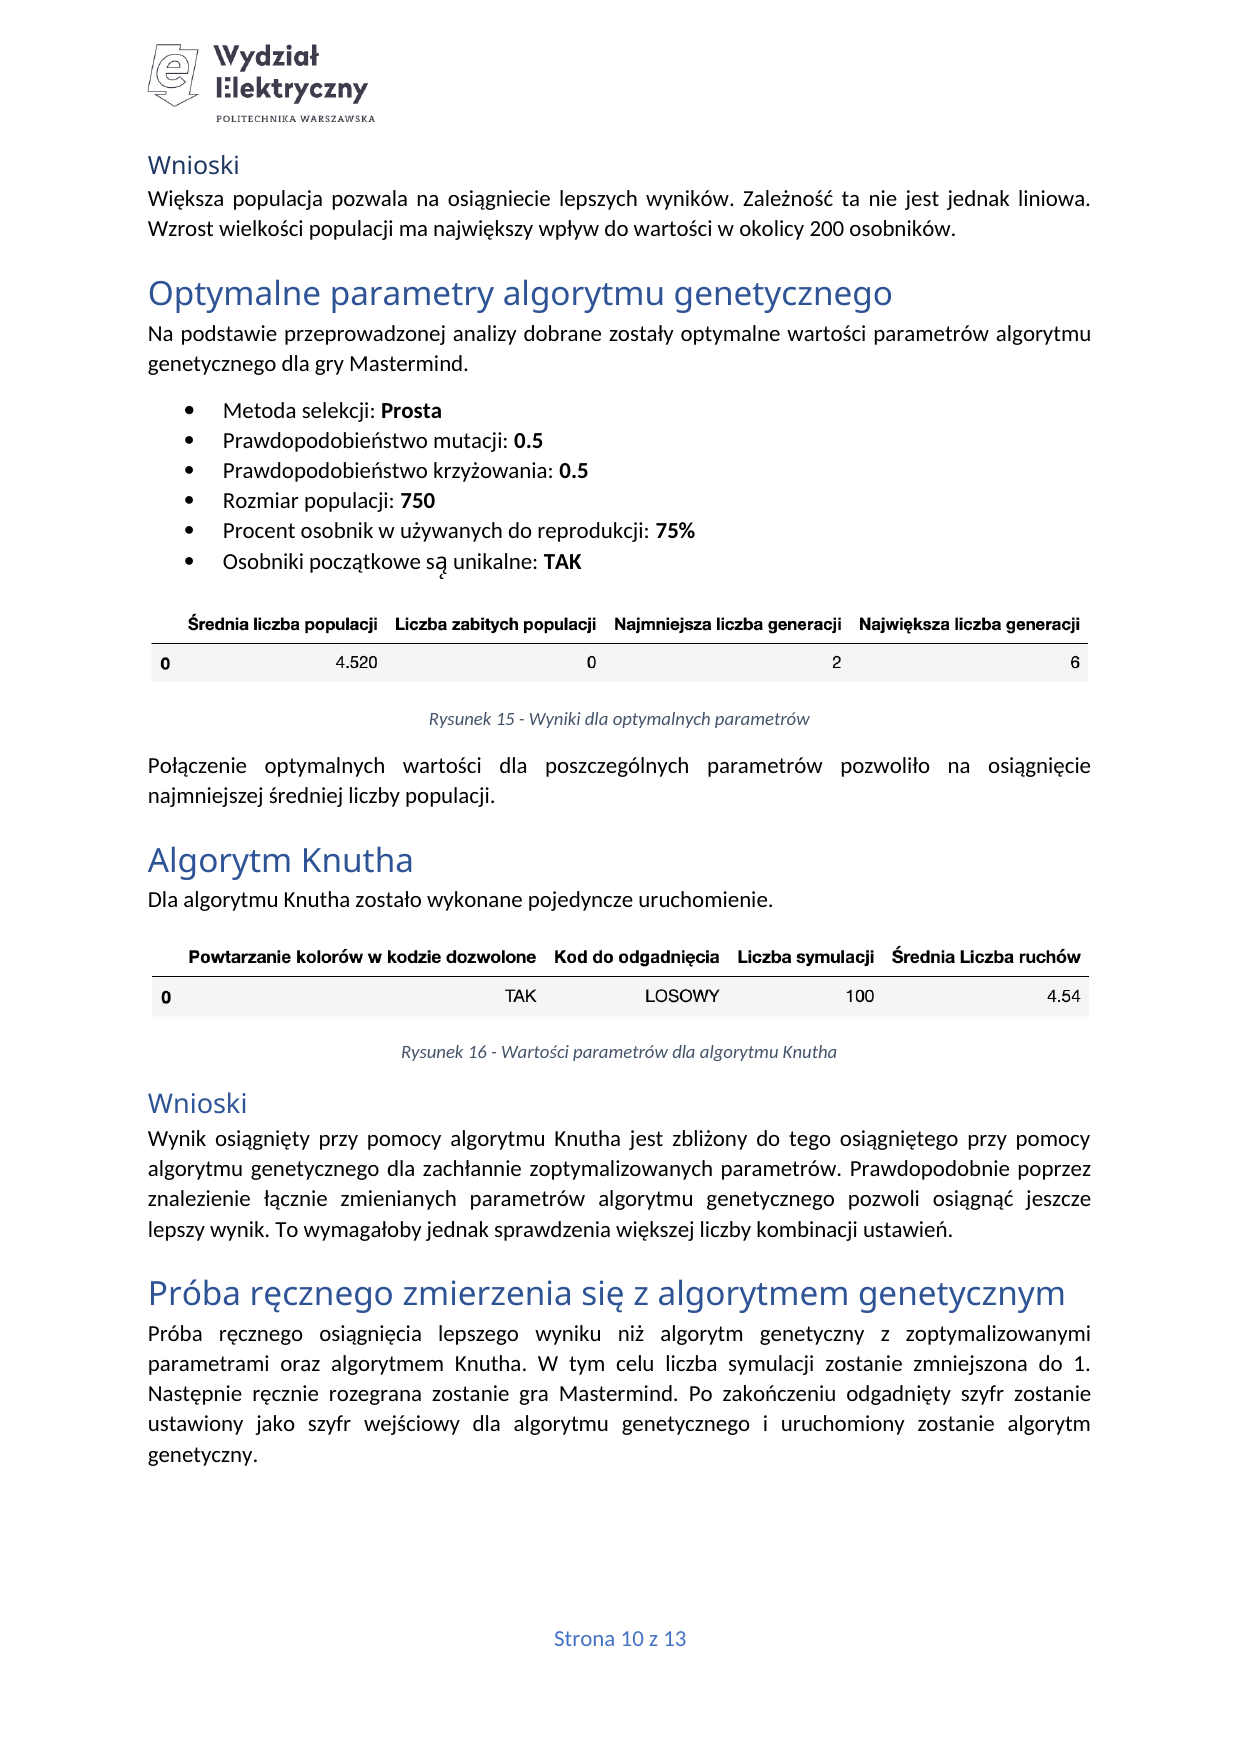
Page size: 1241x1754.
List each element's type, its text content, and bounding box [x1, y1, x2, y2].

subtitle Optymalne parametry algorytmu genetycznego [148, 270, 1093, 315]
subtitle Algorytm Knutha [148, 836, 1093, 882]
subtitle Próba ręcznego zmierzenia się z algorytmem genetycznym [148, 1270, 1093, 1315]
text Dla algorytmu Knutha zostało wykonane pojedyncze uruchomienie. [148, 885, 1093, 913]
list Metoda selekcji: Prosta [185, 396, 1093, 424]
text Próba ręcznego osiągnięcia lepszego wyniku niż algorytm genetyczny z zoptymalizowanymi parametrami oraz algorytmem Knutha. W tym celu liczba symulacji zostanie zmniejszona do 1. Następnie ręcznie rozegrana zostanie gra Mastermind. Po zakończeniu odgadnięty szyfr zostanie ustawiony jako szyfr wejściowy dla algorytmu genetycznego i uruchomiony zostanie algorytm genetyczny. [148, 1319, 1093, 1468]
list Rozmiar populacji: 750 [185, 486, 1093, 514]
text Większa populacja pozwala na osiągniecie lepszych wyników. Zależność ta nie jest jednak liniowa. Wzrost wielkości populacji ma największy wpływ do wartości w okolicy 200 osobników. [148, 184, 1093, 243]
list Osobniki początkowe są̨ unikalne: TAK [185, 547, 1093, 575]
subtitle Wnioski [148, 148, 1093, 182]
list Procent osobnik w używanych do reprodukcji: 75% [185, 517, 1093, 545]
subtitle Wnioski [148, 1084, 1093, 1121]
list Prawdopodobieństwo mutacji: 0.5 [185, 426, 1093, 454]
picture [147, 593, 1093, 689]
text Połączenie optymalnych wartości dla poszczególnych parametrów pozwoliło na osiągnięcie najmniejszej średniej liczby populacji. [148, 751, 1093, 809]
text Na podstawie przeprowadzonej analizy dobrane zostały optymalne wartości parametrów algorytmu genetycznego dla gry Mastermind. [148, 319, 1093, 377]
picture [147, 932, 1093, 1022]
list Prawdopodobieństwo krzyżowania: 0.5 [185, 456, 1093, 484]
text Wynik osiągnięty przy pomocy algorytmu Knutha jest zbliżony do tego osiągniętego przy pomocy algorytmu genetycznego dla zachłannie zoptymalizowanych parametrów. Prawdopodobnie poprzez znalezienie łącznie zmienianych parametrów algorytmu genetycznego pozwoli osiągnąć jeszcze lepszy wynik. To wymagałoby jednak sprawdzenia większej liczby kombinacji ustawień. [148, 1124, 1093, 1243]
picture [147, 44, 375, 122]
